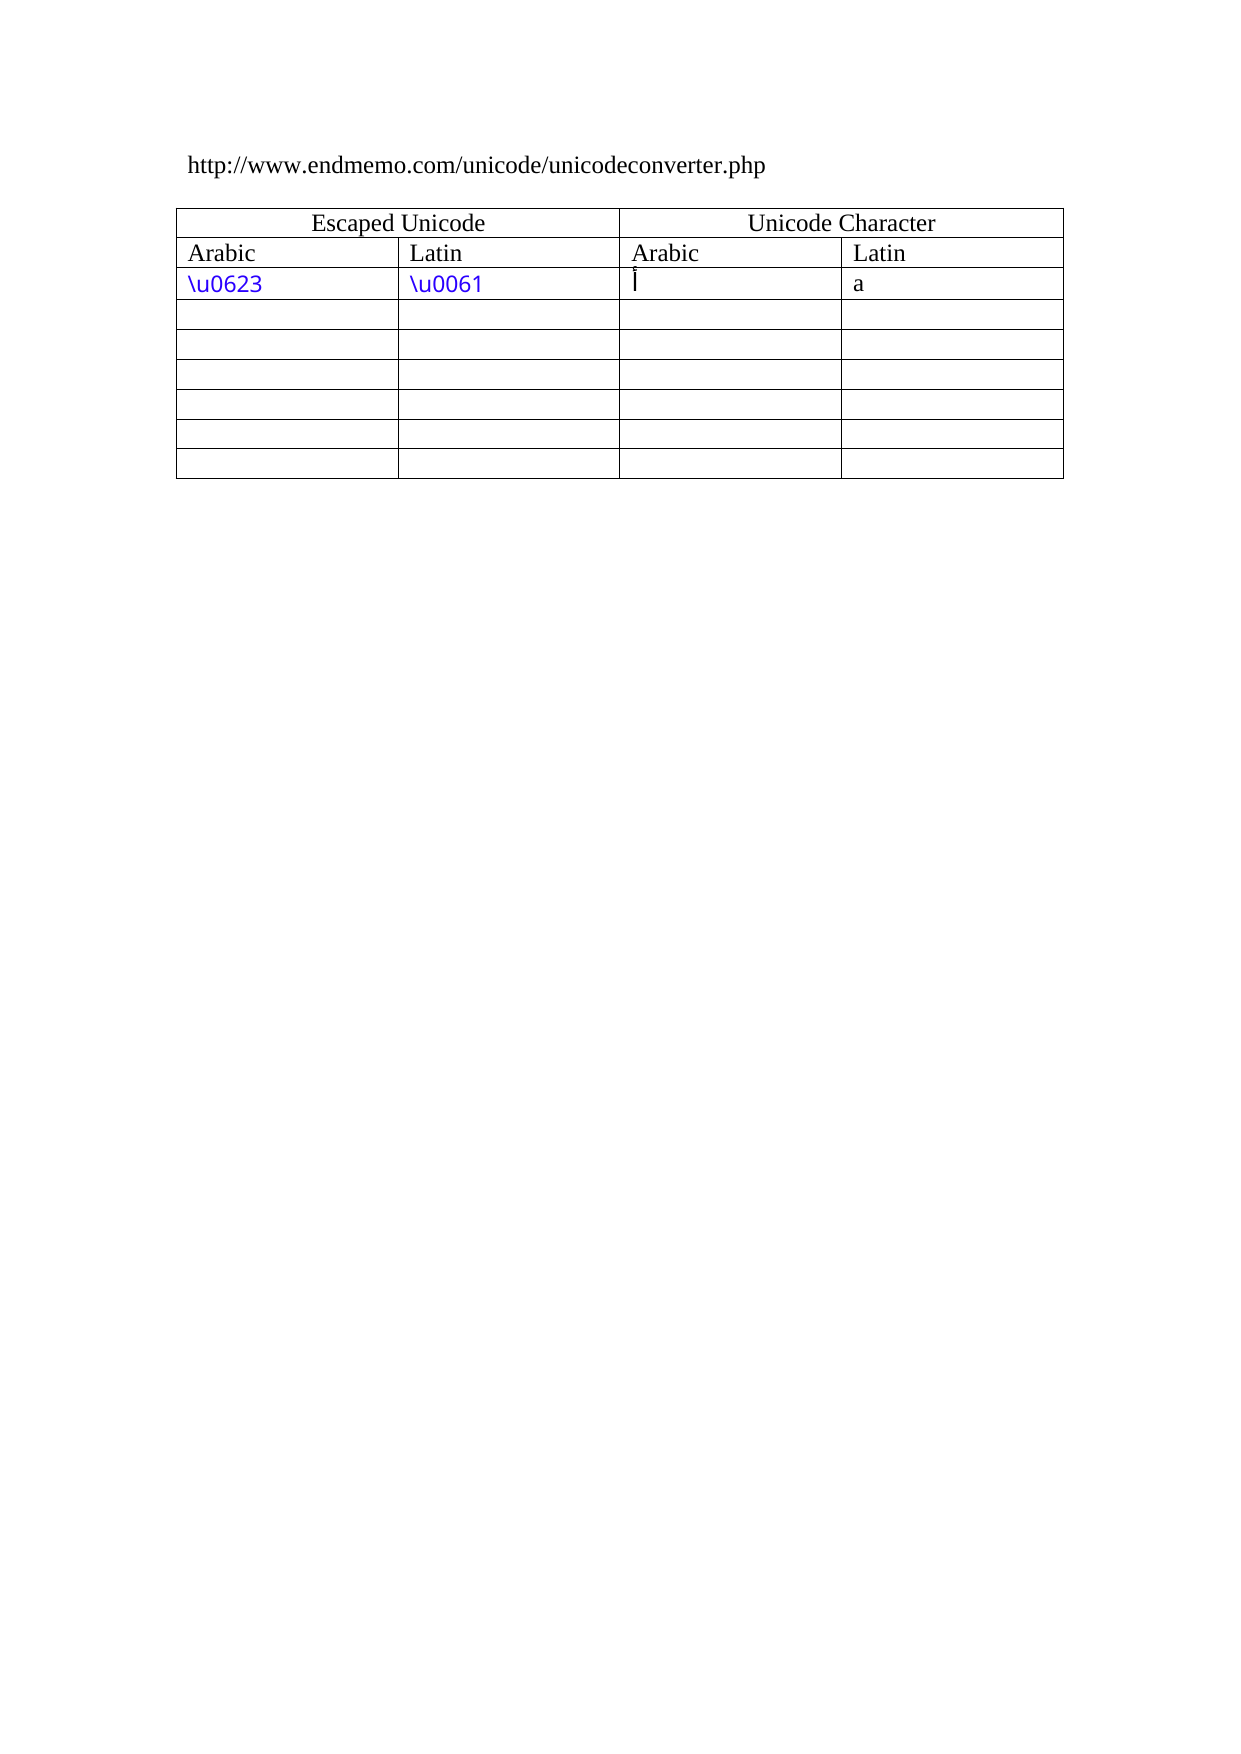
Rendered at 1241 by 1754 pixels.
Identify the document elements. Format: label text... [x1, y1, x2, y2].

table_cell [842, 449, 1063, 478]
table_cell [177, 360, 398, 389]
table_cell \u0061 [399, 268, 619, 299]
table_cell [177, 390, 398, 418]
table_cell a [842, 268, 1063, 299]
table_cell Arabic [620, 238, 841, 267]
table_cell [620, 360, 841, 389]
table_cell [842, 330, 1063, 359]
table_cell [399, 360, 619, 389]
table_cell [177, 420, 398, 448]
table_cell [399, 449, 619, 478]
table_header Unicode Character [620, 209, 1063, 237]
table_cell [177, 330, 398, 359]
table_cell [842, 420, 1063, 448]
table_cell [620, 330, 841, 359]
table_cell [399, 300, 619, 329]
table_header Escaped Unicode [177, 209, 619, 237]
table_cell [399, 390, 619, 418]
table_cell \u0623 [177, 268, 398, 299]
table_cell [620, 390, 841, 418]
table_cell [620, 449, 841, 478]
table_cell [842, 360, 1063, 389]
table_cell [399, 420, 619, 448]
table_cell Latin [399, 238, 619, 267]
table_cell [399, 330, 619, 359]
table_cell [177, 449, 398, 478]
table_cell [620, 300, 841, 329]
table_cell [842, 300, 1063, 329]
table_cell [842, 390, 1063, 418]
table_cell [620, 420, 841, 448]
table_cell Latin [842, 238, 1063, 267]
text http://www.endmemo.com/unicode/unicodeconverter.php [187, 150, 1053, 179]
table_cell Arabic [177, 238, 398, 267]
table_cell أ [620, 268, 841, 299]
table_cell [177, 300, 398, 329]
